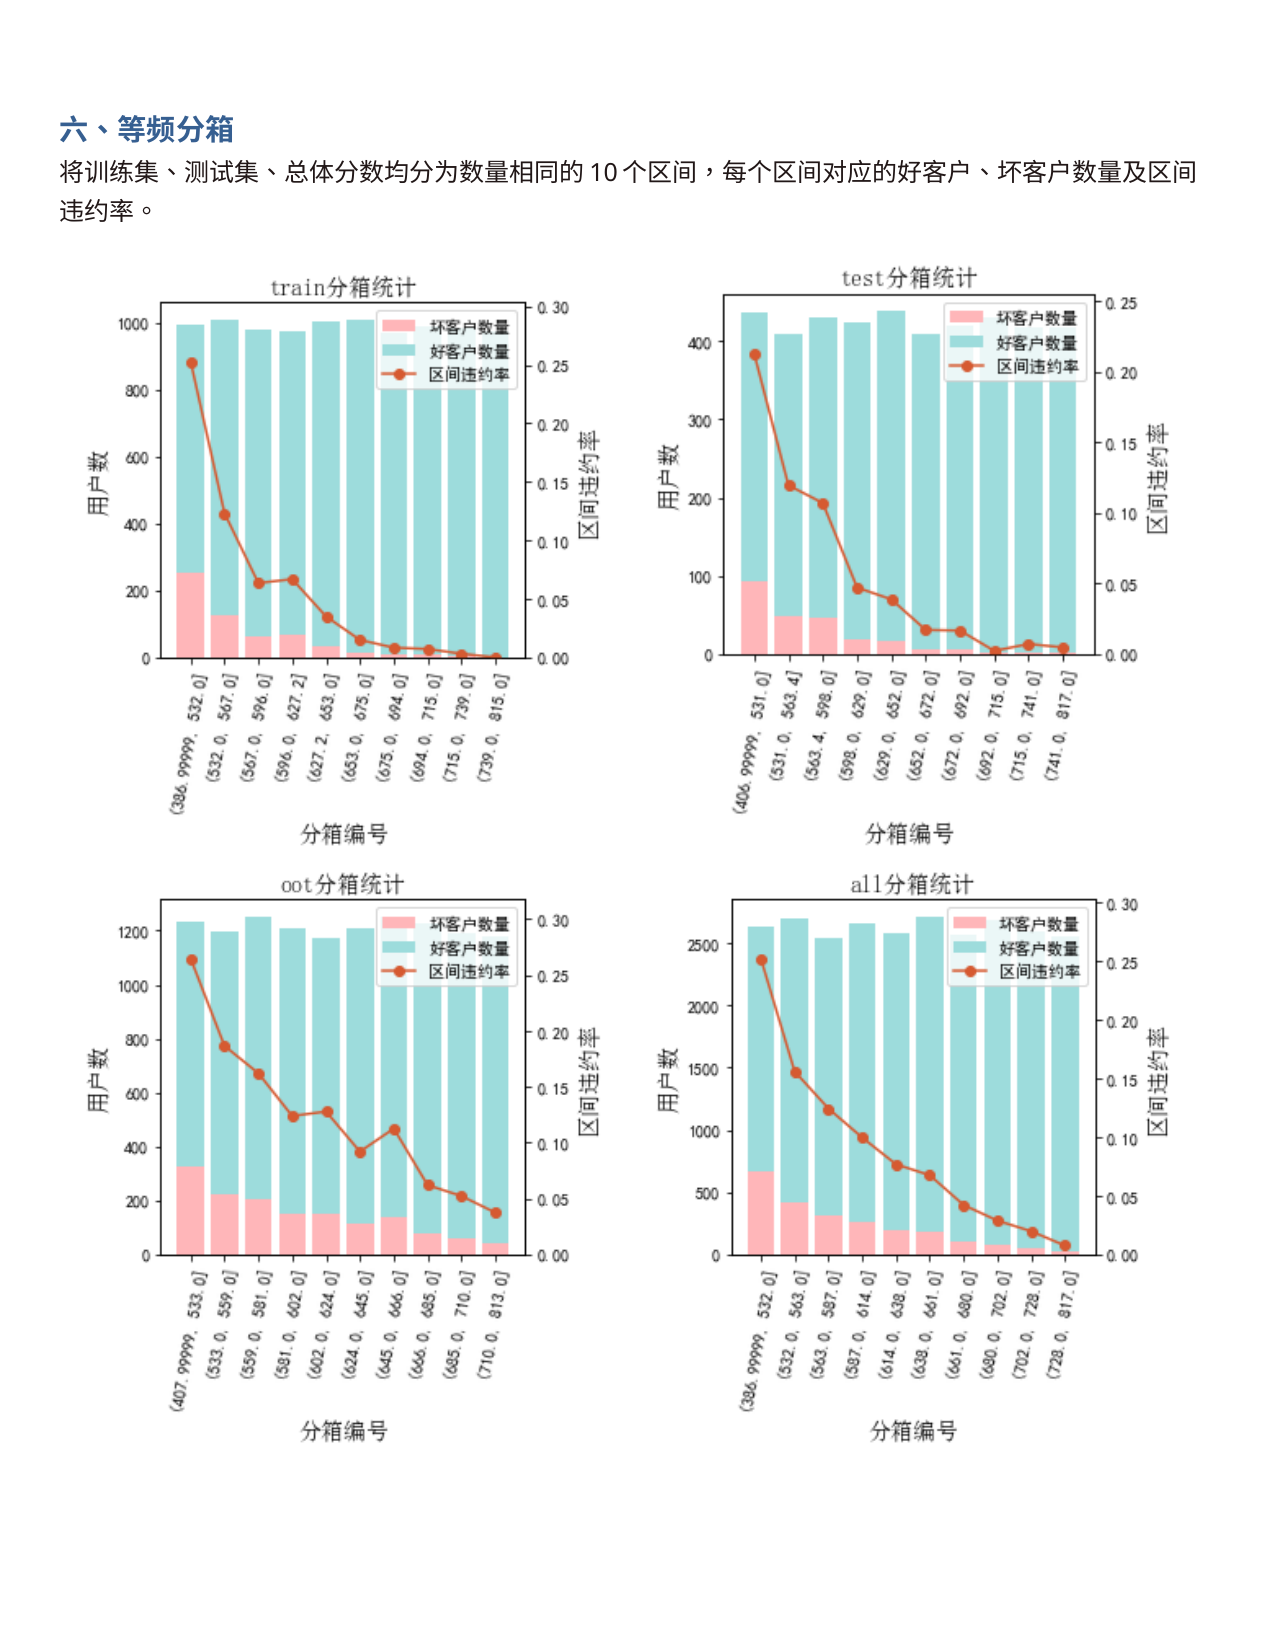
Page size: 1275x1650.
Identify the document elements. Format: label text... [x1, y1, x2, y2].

subtitle 六、等频分箱 [59, 109, 1216, 149]
text 将训练集、测试集、总体分数均分为数量相同的10个区间，每个区间对应的好客户、坏客户数量及区间违约率。 [59, 155, 1216, 228]
picture [647, 253, 1179, 857]
picture [647, 860, 1179, 1454]
picture [77, 263, 610, 857]
picture [77, 860, 610, 1454]
